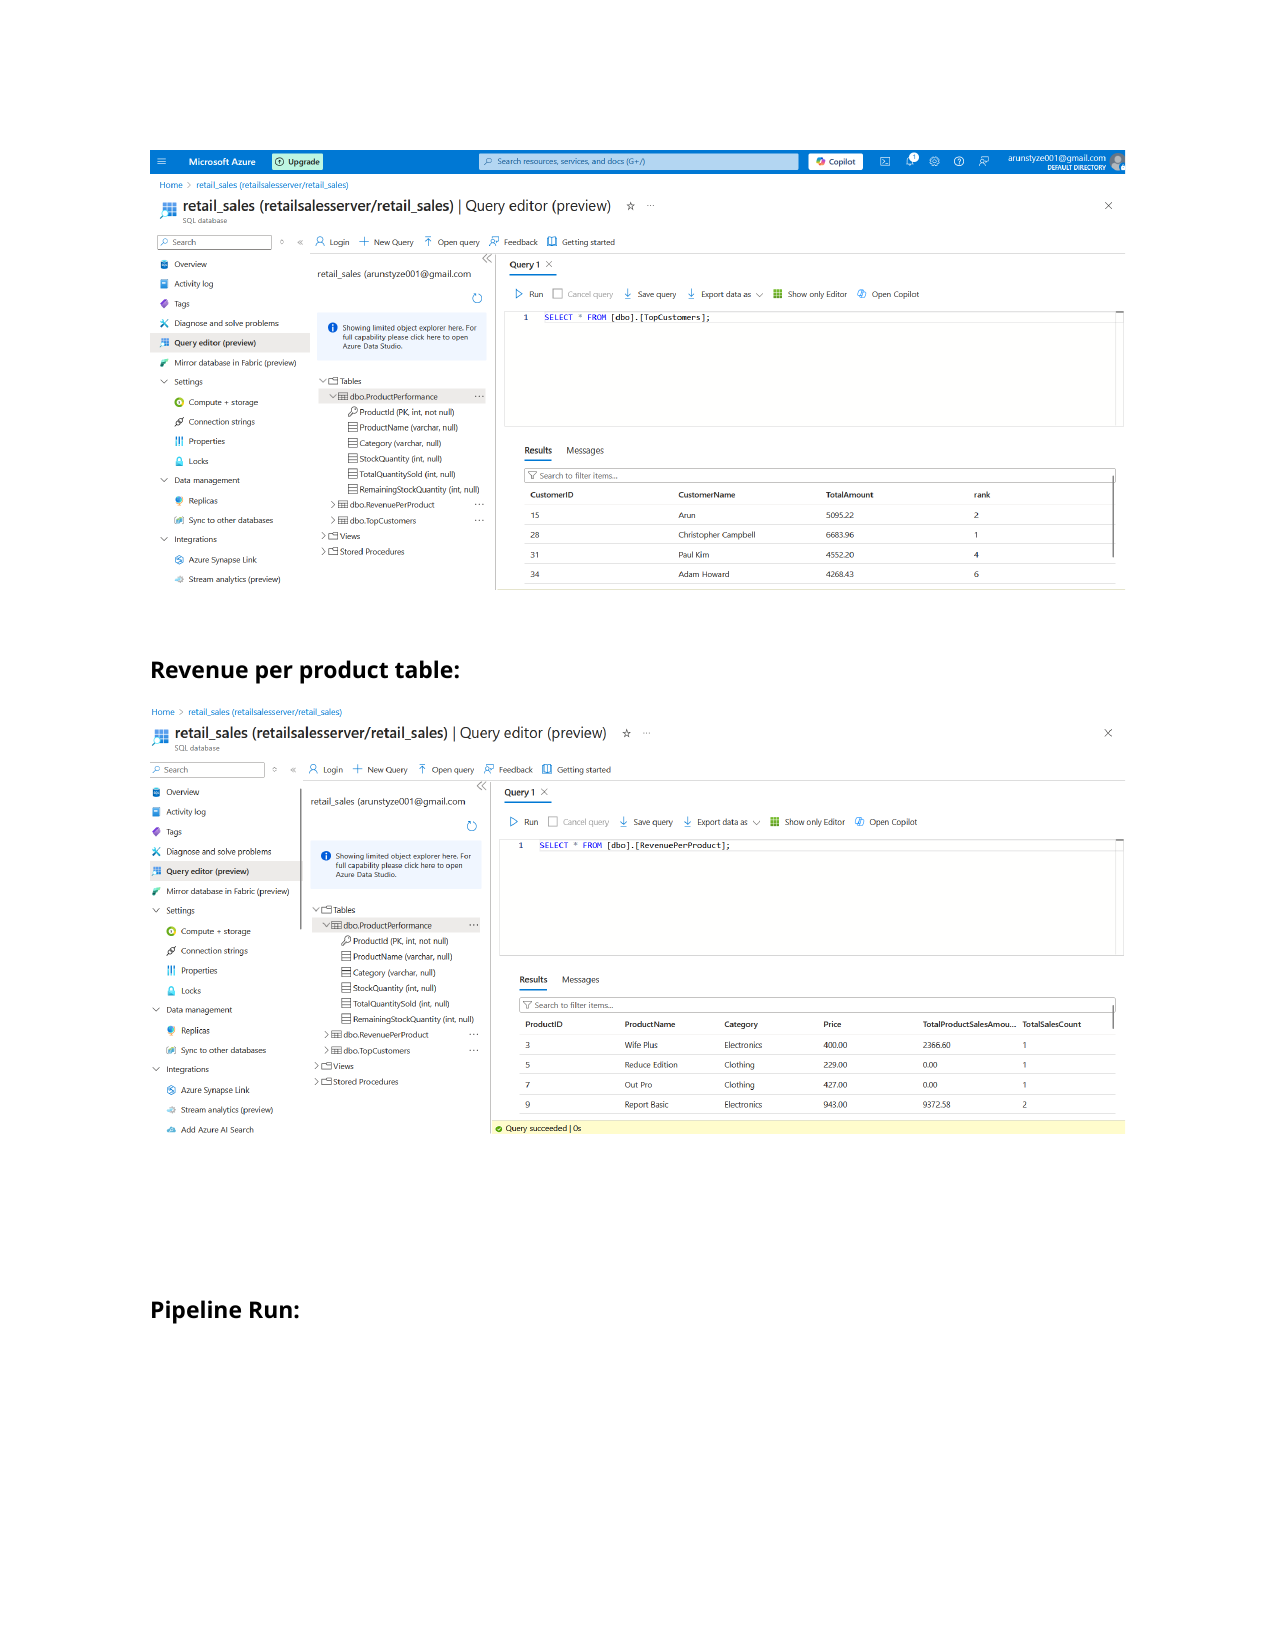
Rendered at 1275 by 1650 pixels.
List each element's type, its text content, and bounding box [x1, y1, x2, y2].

picture [150, 150, 1125, 590]
text Revenue per product table: [150, 654, 1125, 686]
picture [150, 702, 1125, 1134]
text Pipeline Run: [150, 1293, 1125, 1325]
